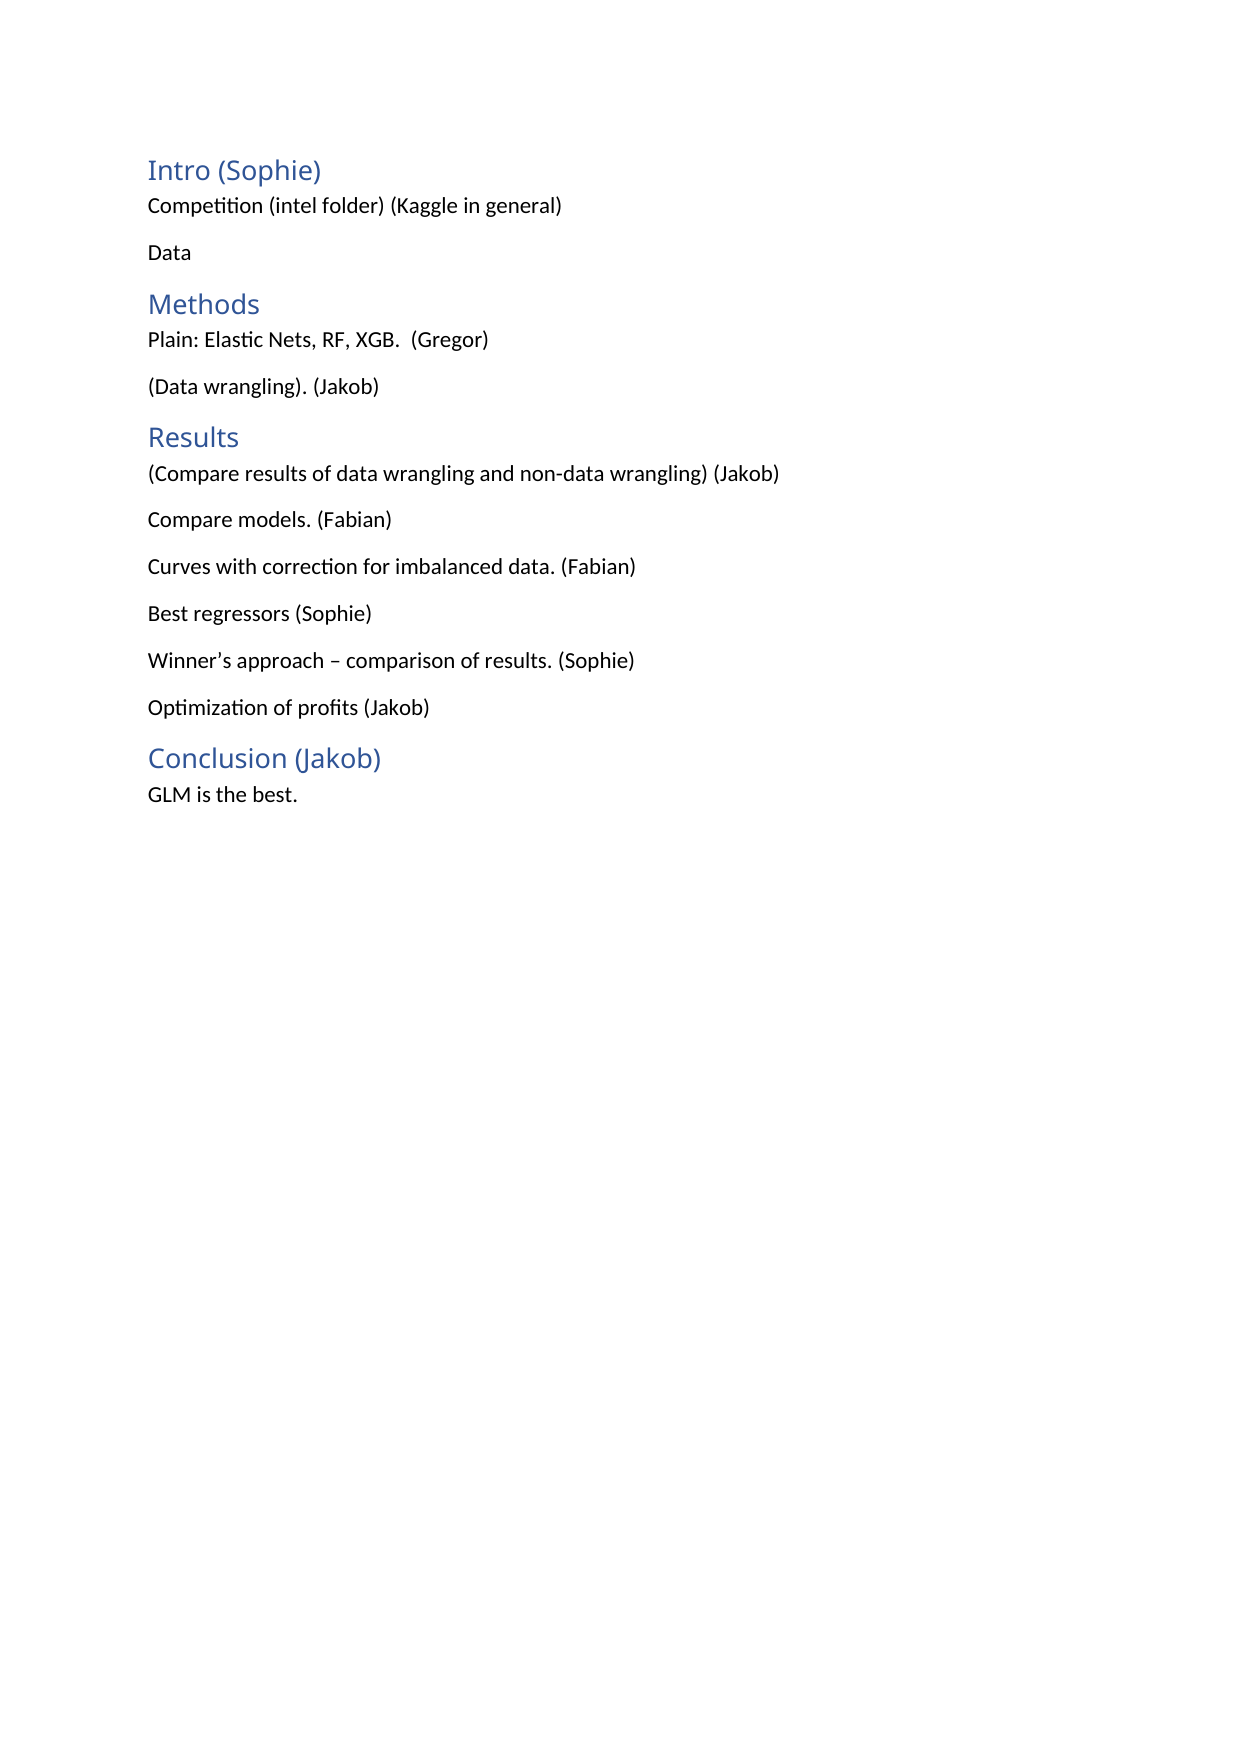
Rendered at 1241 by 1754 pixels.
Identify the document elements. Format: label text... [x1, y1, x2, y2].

subtitle Methods [148, 285, 1093, 322]
text GLM is the best. [148, 780, 1093, 808]
subtitle Results [148, 419, 1093, 456]
subtitle Intro (Sophie) [148, 152, 1093, 189]
text (Data wrangling). (Jakob) [148, 372, 1093, 400]
text Best regressors (Sophie) [148, 599, 1093, 627]
subtitle Conclusion (Jakob) [148, 740, 1093, 777]
text Competition (intel folder) (Kaggle in general) [148, 192, 1093, 219]
text Compare models. (Fabian) [148, 506, 1093, 533]
text Optimization of profits (Jakob) [148, 693, 1093, 721]
text (Compare results of data wrangling and non-data wrangling) (Jakob) [148, 459, 1093, 487]
text Plain: Elastic Nets, RF, XGB. (Gregor) [148, 325, 1093, 353]
text Data [148, 238, 1093, 266]
text Curves with correction for imbalanced data. (Fabian) [148, 552, 1093, 580]
text Winner’s approach – comparison of results. (Sophie) [148, 646, 1093, 674]
